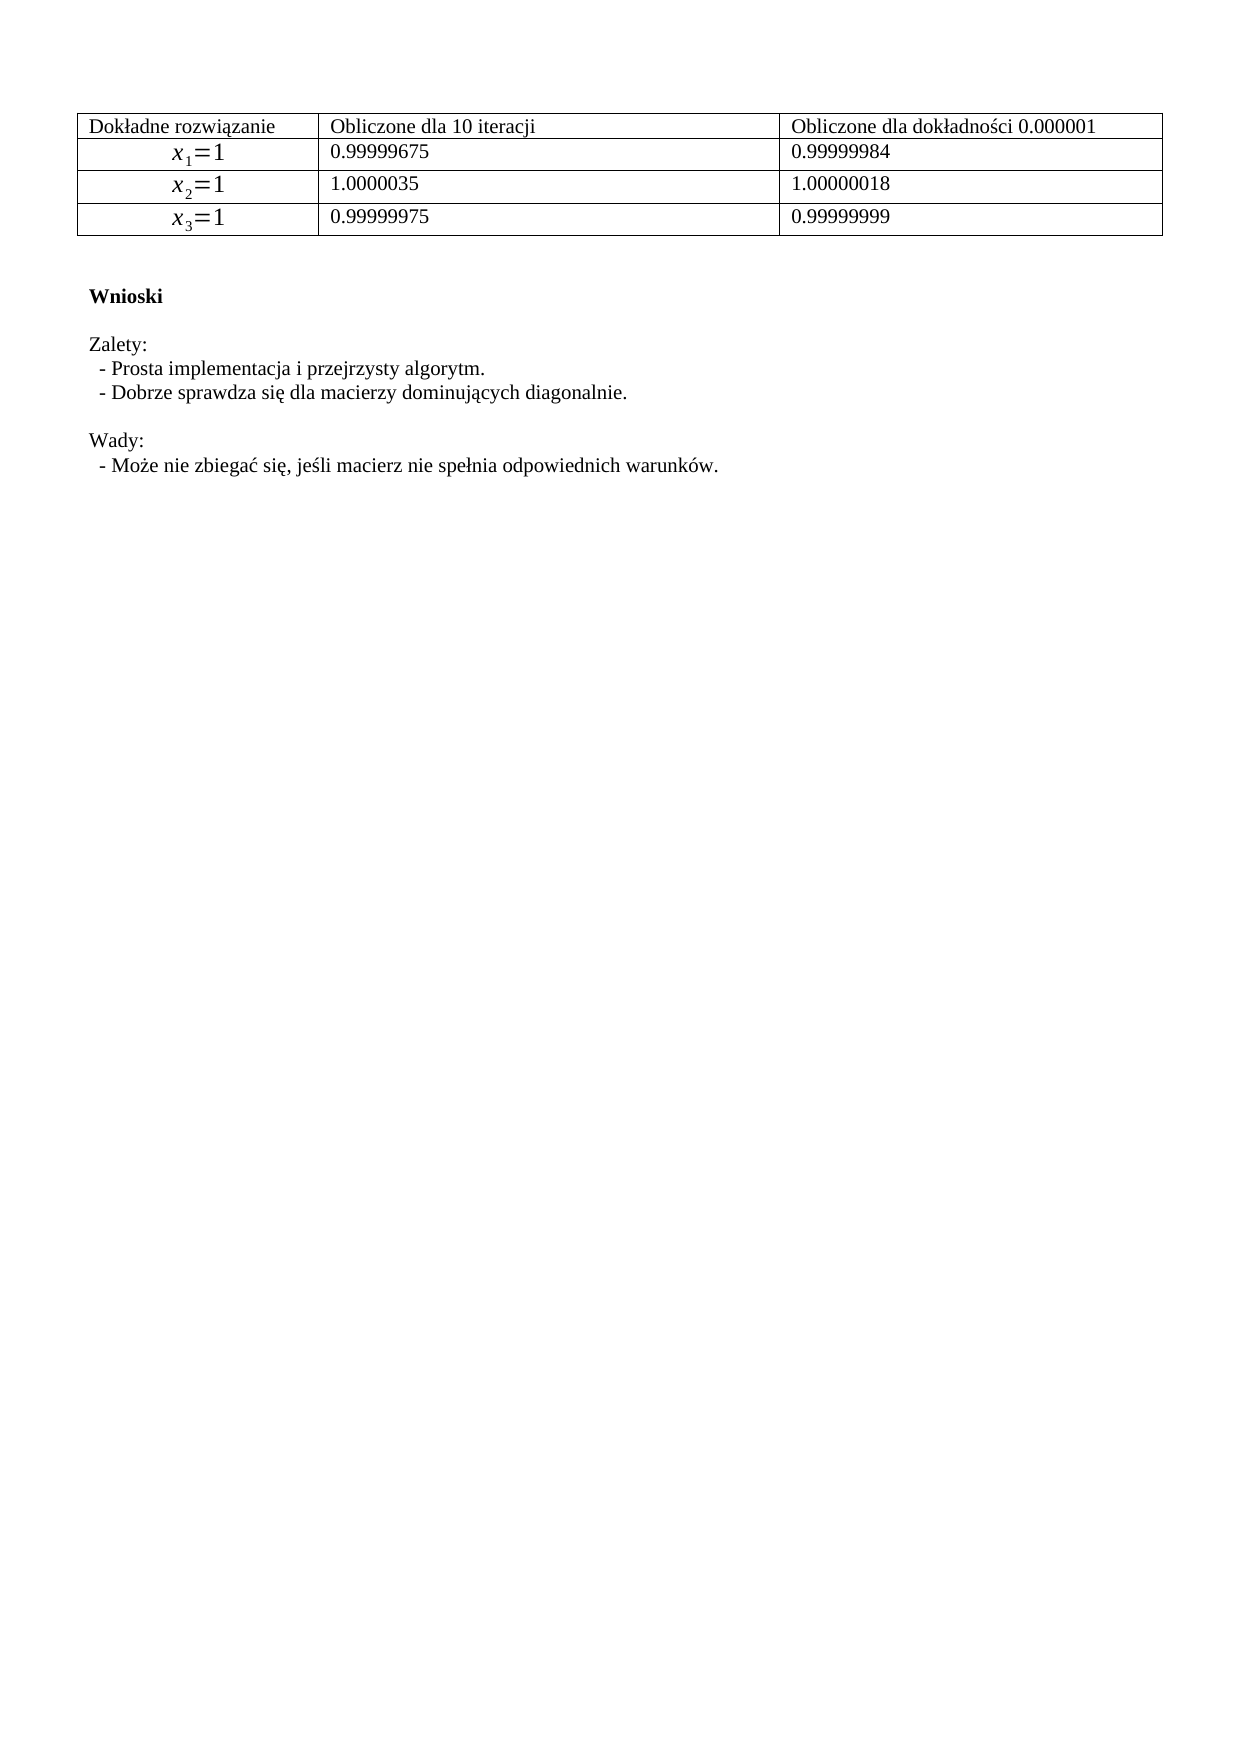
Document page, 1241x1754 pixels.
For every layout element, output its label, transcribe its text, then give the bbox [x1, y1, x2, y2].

text - Dobrze sprawdza się dla macierzy dominujących diagonalnie. [88, 380, 1152, 404]
table_header Dokładne rozwiązanie [78, 114, 318, 138]
table_header Obliczone dla 10 iteracji [319, 114, 779, 138]
table_cell 0.99999984 [780, 139, 1162, 170]
text - Może nie zbiegać się, jeśli macierz nie spełnia odpowiednich warunków. [88, 452, 1152, 477]
text Zalety: [88, 332, 1152, 356]
text - Prosta implementacja i przejrzysty algorytm. [88, 356, 1152, 380]
table_cell 0.99999975 [319, 204, 779, 235]
table_cell [78, 139, 318, 170]
table_cell 0.99999999 [780, 204, 1162, 235]
table_cell 1.00000018 [780, 171, 1162, 202]
table_header Obliczone dla dokładności 0.000001 [780, 114, 1162, 138]
table_cell 1.0000035 [319, 171, 779, 202]
table_cell 0.99999675 [319, 139, 779, 170]
table_cell [78, 204, 318, 235]
table_cell [78, 171, 318, 202]
text Wady: [88, 428, 1152, 452]
text Wnioski [88, 284, 1152, 308]
